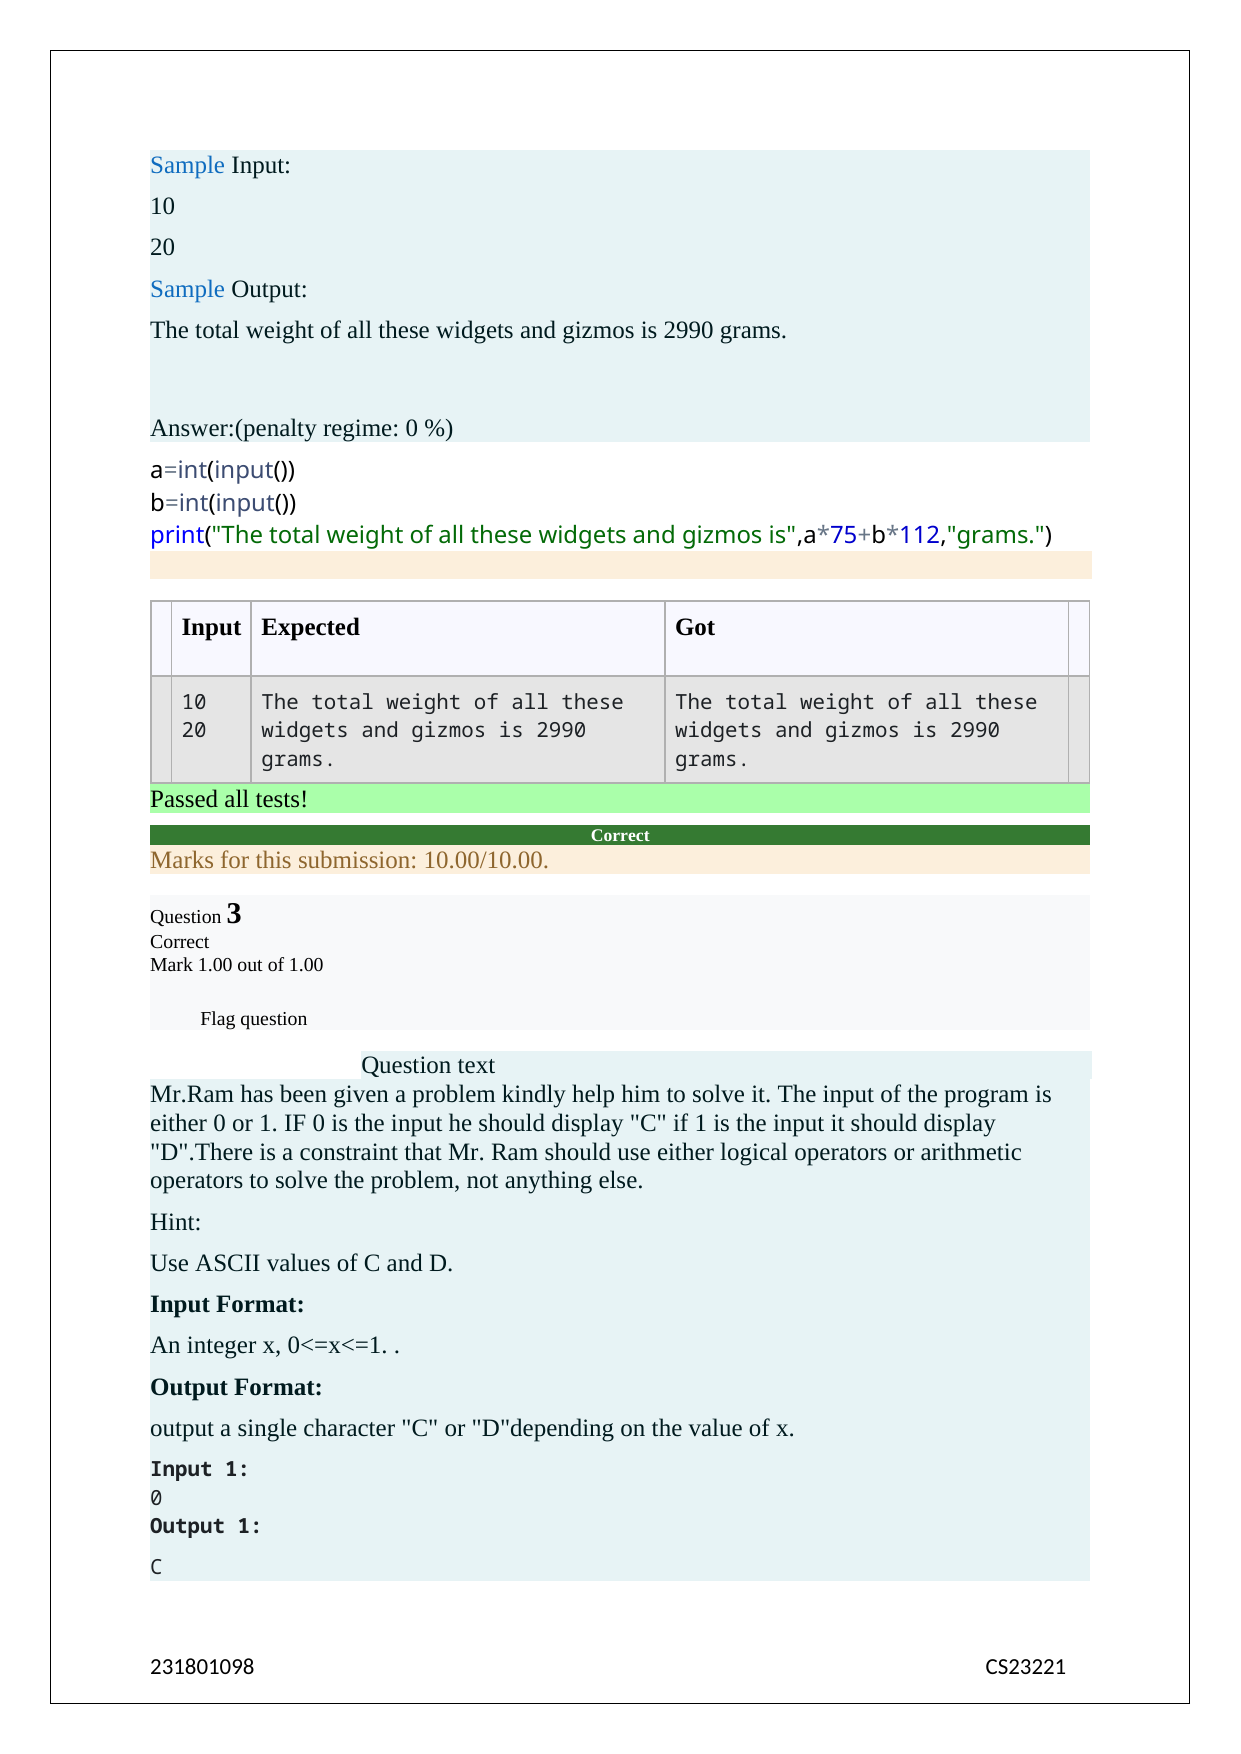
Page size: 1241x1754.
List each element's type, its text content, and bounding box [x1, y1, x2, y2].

text C [150, 1552, 1090, 1581]
text Marks for this submission: 10.00/10.00. [150, 845, 1090, 874]
text output a single character "C" or "D"depending on the value of x. [150, 1413, 1090, 1442]
text Flag question [150, 975, 1090, 1030]
text Mr.Ram has been given a problem kindly help him to solve it. The input of the program is either 0 or 1. IF 0 is the input he should display "C" if 1 is the input it should display "D".There is a constraint that Mr. Ram should use either logical operators or arithmetic operators to solve the problem, not anything else. [150, 1079, 1090, 1194]
text Answer:(penalty regime: 0 %) [150, 413, 1090, 442]
text Question text [361, 1051, 1092, 1079]
text Input 1: [150, 1454, 1090, 1483]
text Passed all tests! [150, 784, 1090, 813]
table_header [152, 602, 171, 675]
text Sample Output: [150, 274, 1090, 302]
text The total weight of all these widgets and gizmos is 2990 grams. [150, 315, 1090, 344]
table_cell [1069, 677, 1089, 782]
text Correct [150, 825, 1090, 845]
table_header Got [666, 602, 1068, 675]
text Mark 1.00 out of 1.00 [150, 952, 1090, 975]
text Output 1: [150, 1511, 1090, 1540]
text print("The total weight of all these widgets and gizmos is",a*75+b*112,"grams.") [150, 518, 1090, 551]
text Output Format: [150, 1372, 1090, 1401]
text Question 3 [150, 895, 1090, 930]
text 20 [150, 232, 1090, 261]
table_cell [152, 677, 171, 782]
text Input Format: [150, 1289, 1090, 1318]
text b=int(input()) [150, 485, 1090, 518]
table_cell The total weight of all these widgets and gizmos is 2990 grams. [666, 677, 1068, 782]
text 10 [150, 191, 1090, 220]
text Sample Input: [150, 150, 1090, 179]
table_header [1069, 602, 1089, 675]
text a=int(input()) [150, 453, 1090, 485]
table_header Input [172, 602, 250, 675]
table_header Expected [252, 602, 664, 675]
table_cell The total weight of all these widgets and gizmos is 2990 grams. [252, 677, 664, 782]
table_cell 10 20 [172, 677, 250, 782]
text Use ASCII values of C and D. [150, 1248, 1090, 1277]
text 0 [150, 1483, 1090, 1511]
text An integer x, 0<=x<=1. . [150, 1331, 1090, 1359]
text Hint: [150, 1207, 1090, 1236]
text Correct [150, 930, 1090, 952]
